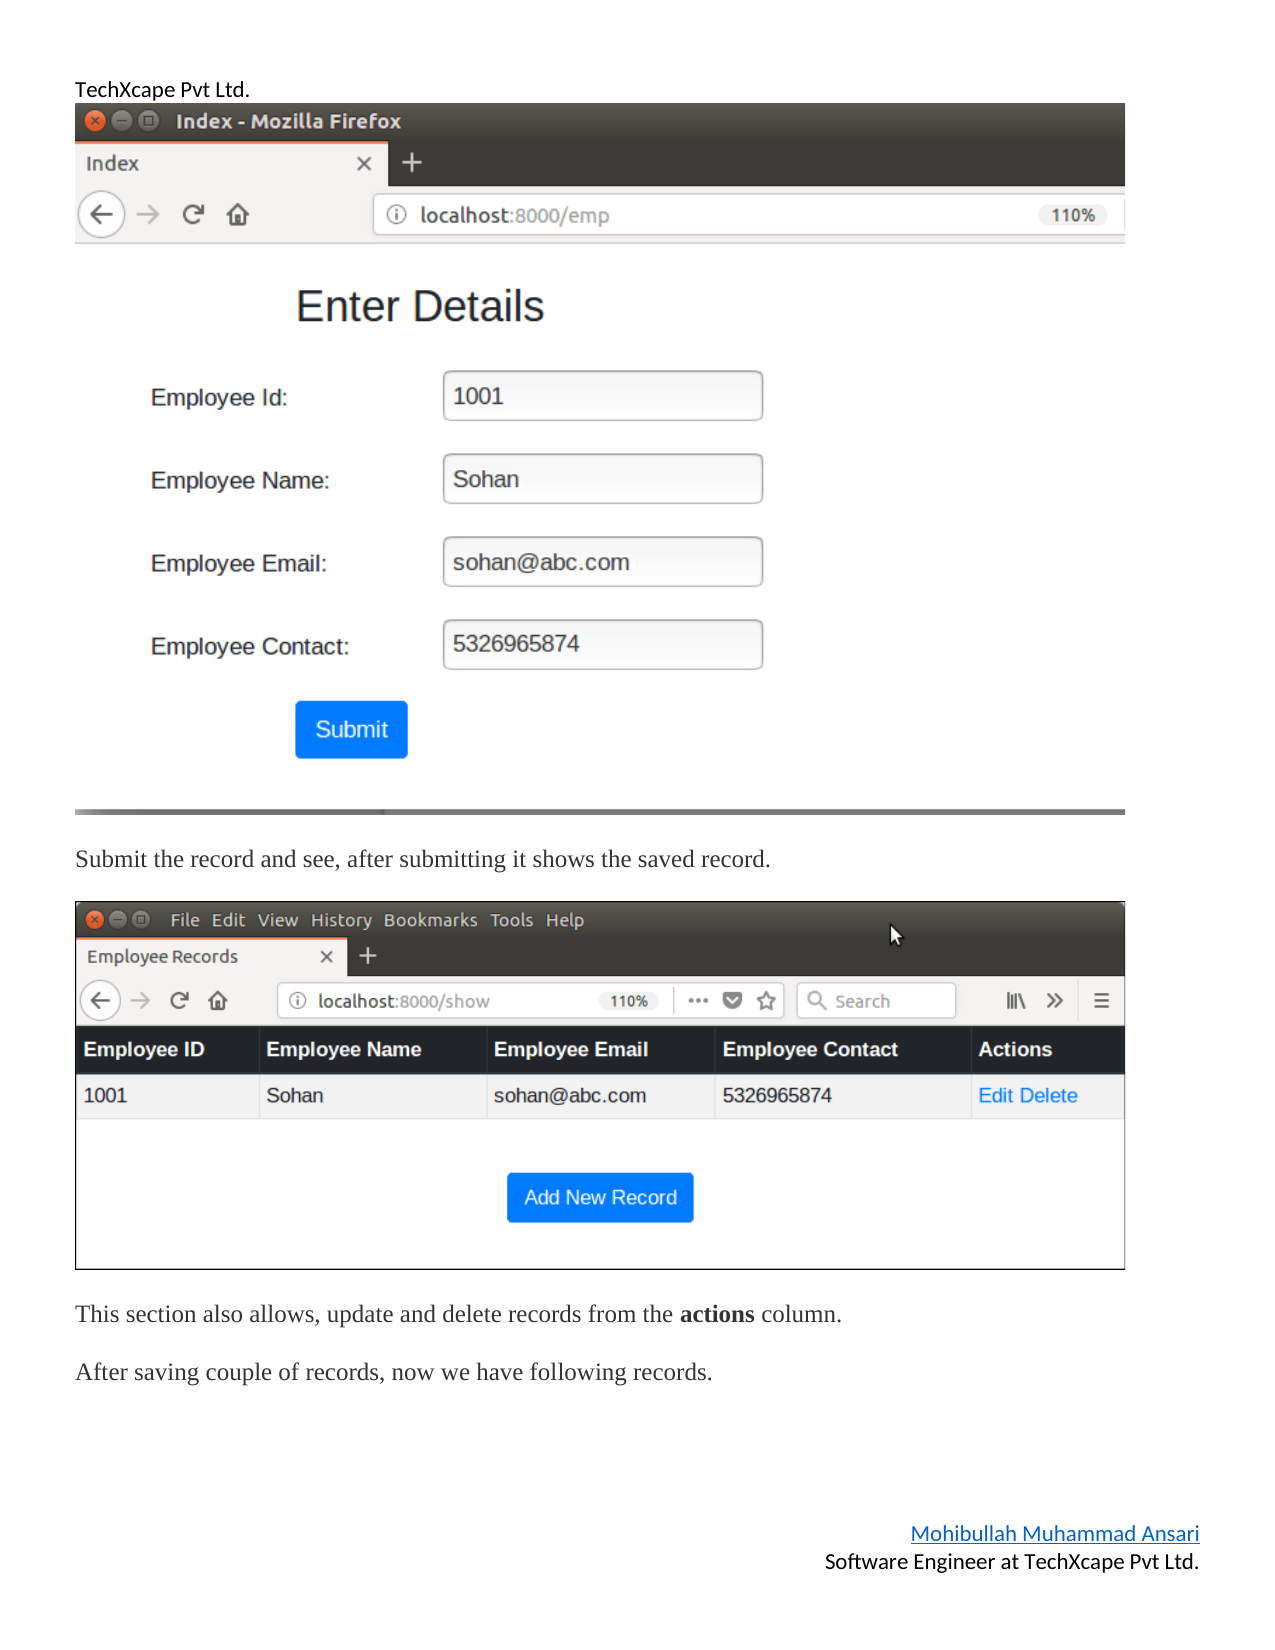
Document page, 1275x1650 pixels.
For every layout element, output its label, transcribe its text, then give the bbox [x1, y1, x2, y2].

picture [75, 901, 1125, 1270]
text This section also allows, update and delete records from the actions column. [75, 1299, 1200, 1327]
text Submit the record and see, after submitting it shows the saved record. [75, 844, 1200, 873]
picture [75, 103, 1125, 815]
text After saving couple of records, now we have following records. [75, 1357, 1200, 1385]
